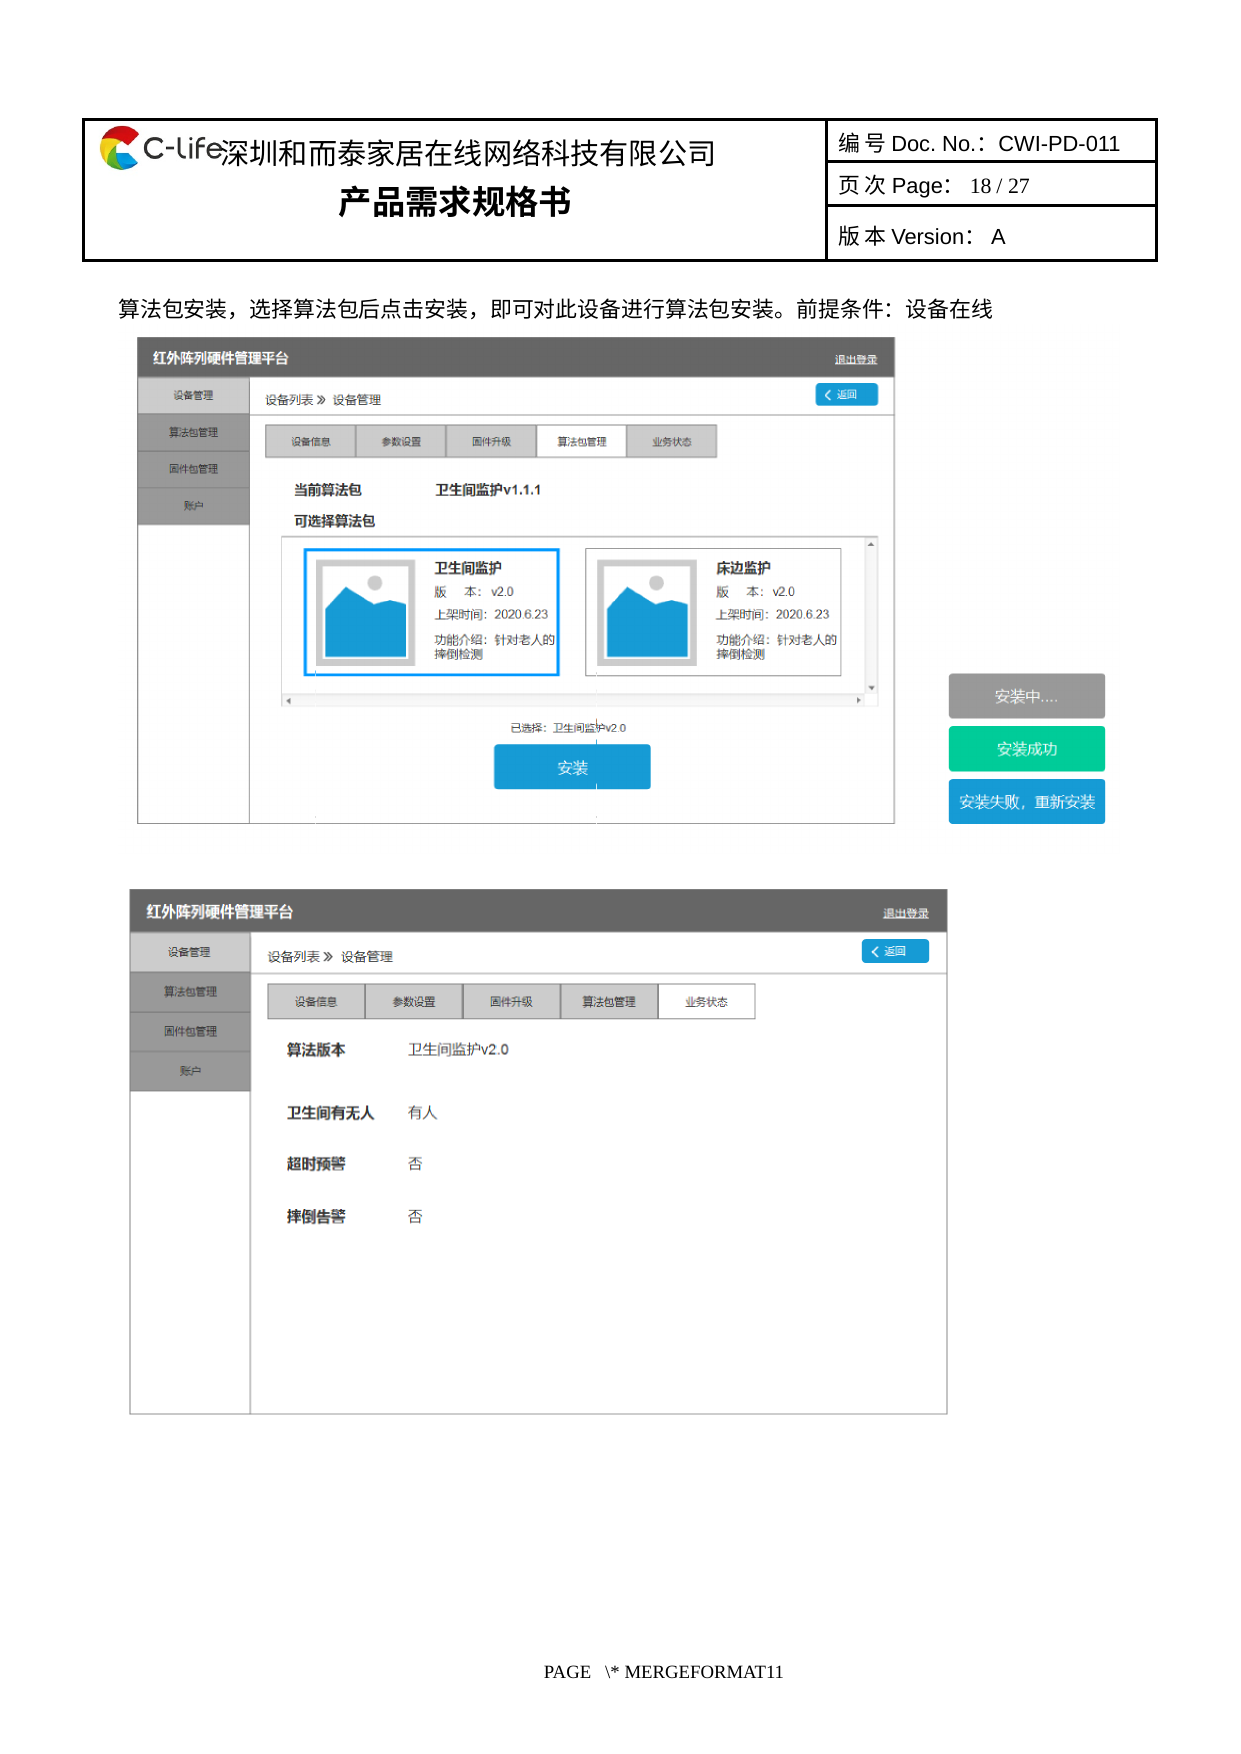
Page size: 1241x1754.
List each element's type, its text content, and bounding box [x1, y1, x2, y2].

text 算法包安装，选择算法包后点击安装，即可对此设备进行算法包安装。前提条件：设备在线 [118, 292, 1122, 324]
picture [89, 121, 232, 178]
picture [118, 324, 1120, 854]
picture [118, 876, 967, 1432]
